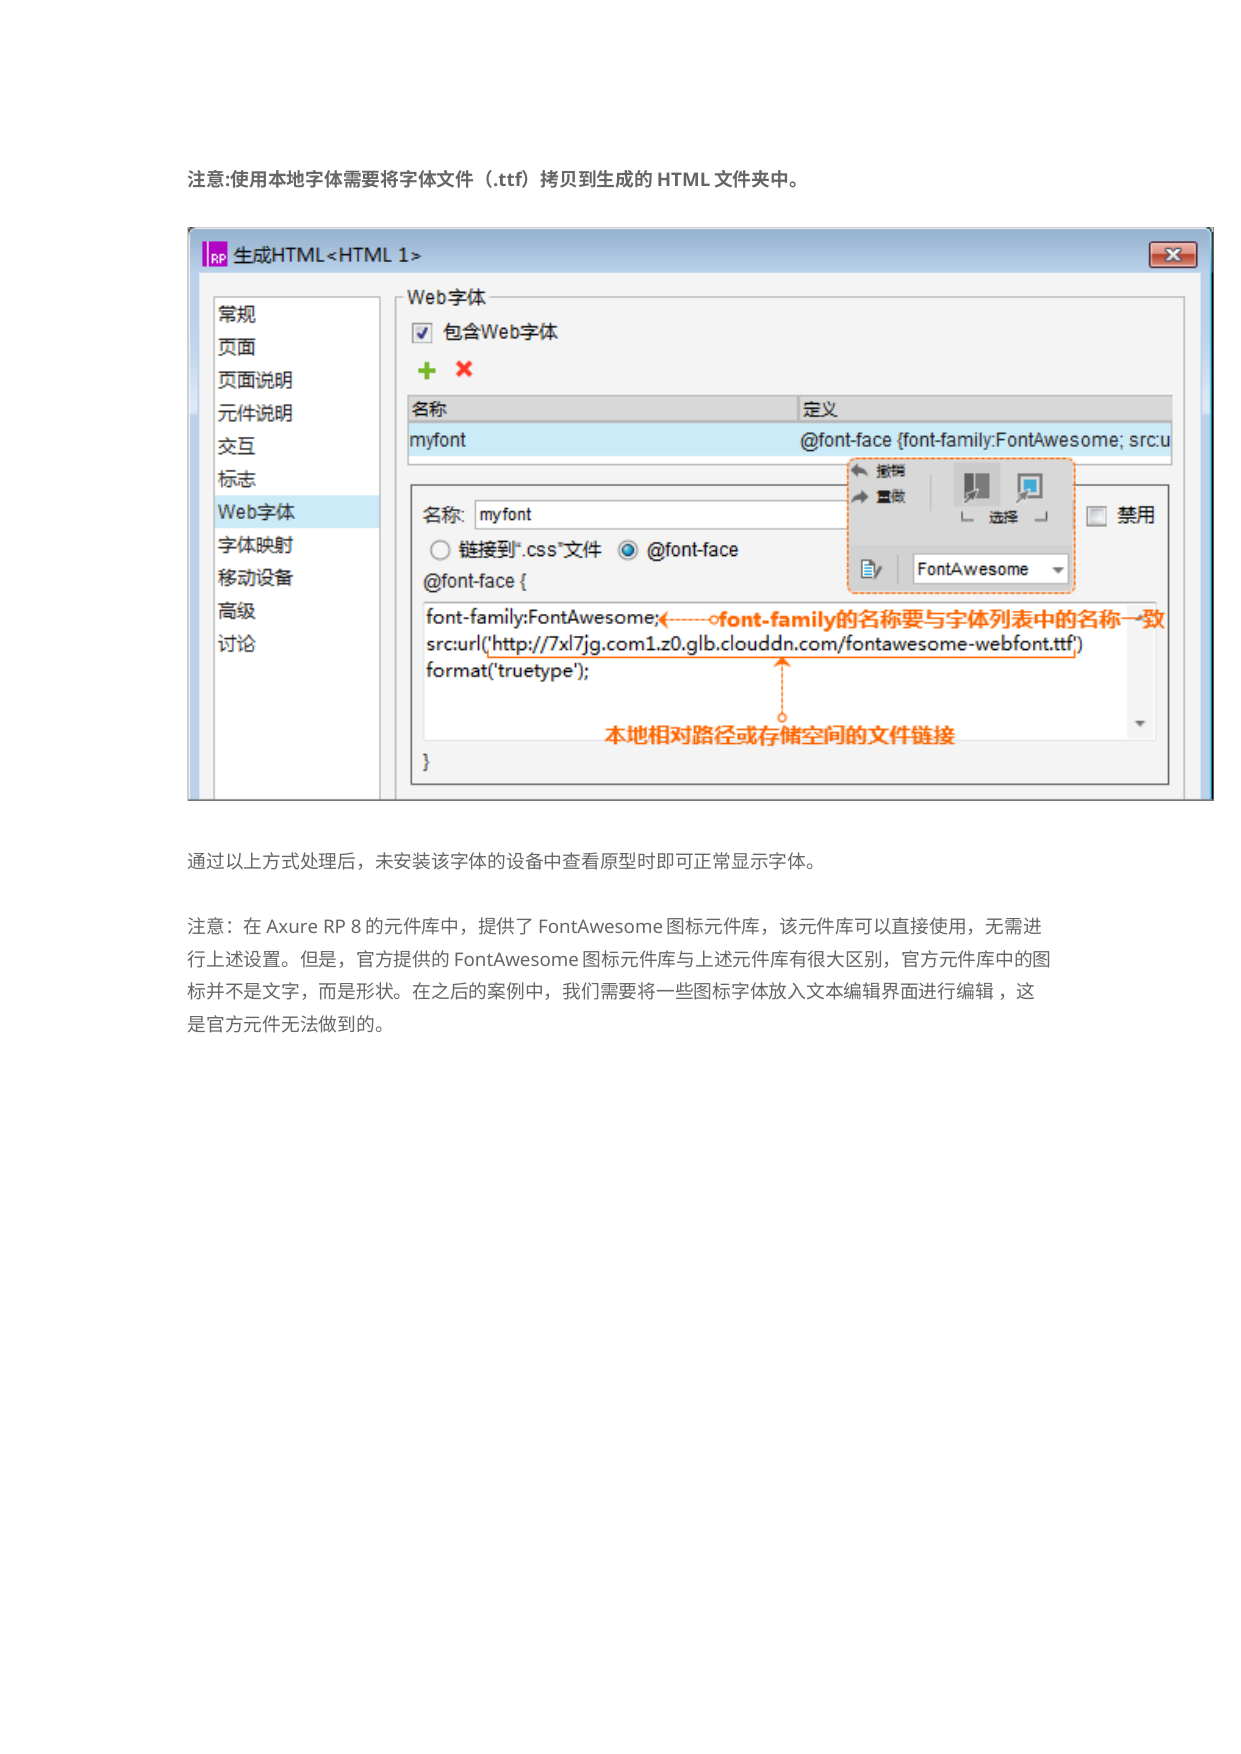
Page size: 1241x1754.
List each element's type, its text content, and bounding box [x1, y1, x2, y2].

text 注意:使用本地字体需要将字体文件（.ttf）拷贝到生成的HTML文件夹中。 [187, 162, 1053, 194]
text 注意：在Axure RP 8的元件库中，提供了FontAwesome图标元件库，该元件库可以直接使用，无需进行上述设置。但是，官方提供的FontAwesome图标元件库与上述元件库有很大区别，官方元件库中的图标并不是文字，而是形状。在之后的案例中，我们需要将一些图标字体放入文本编辑界面进行编辑 ，这是官方元件无法做到的。 [187, 909, 1053, 1039]
picture [187, 227, 1214, 801]
text 通过以上方式处理后，未安装该字体的设备中查看原型时即可正常显示字体。 [187, 844, 1053, 877]
